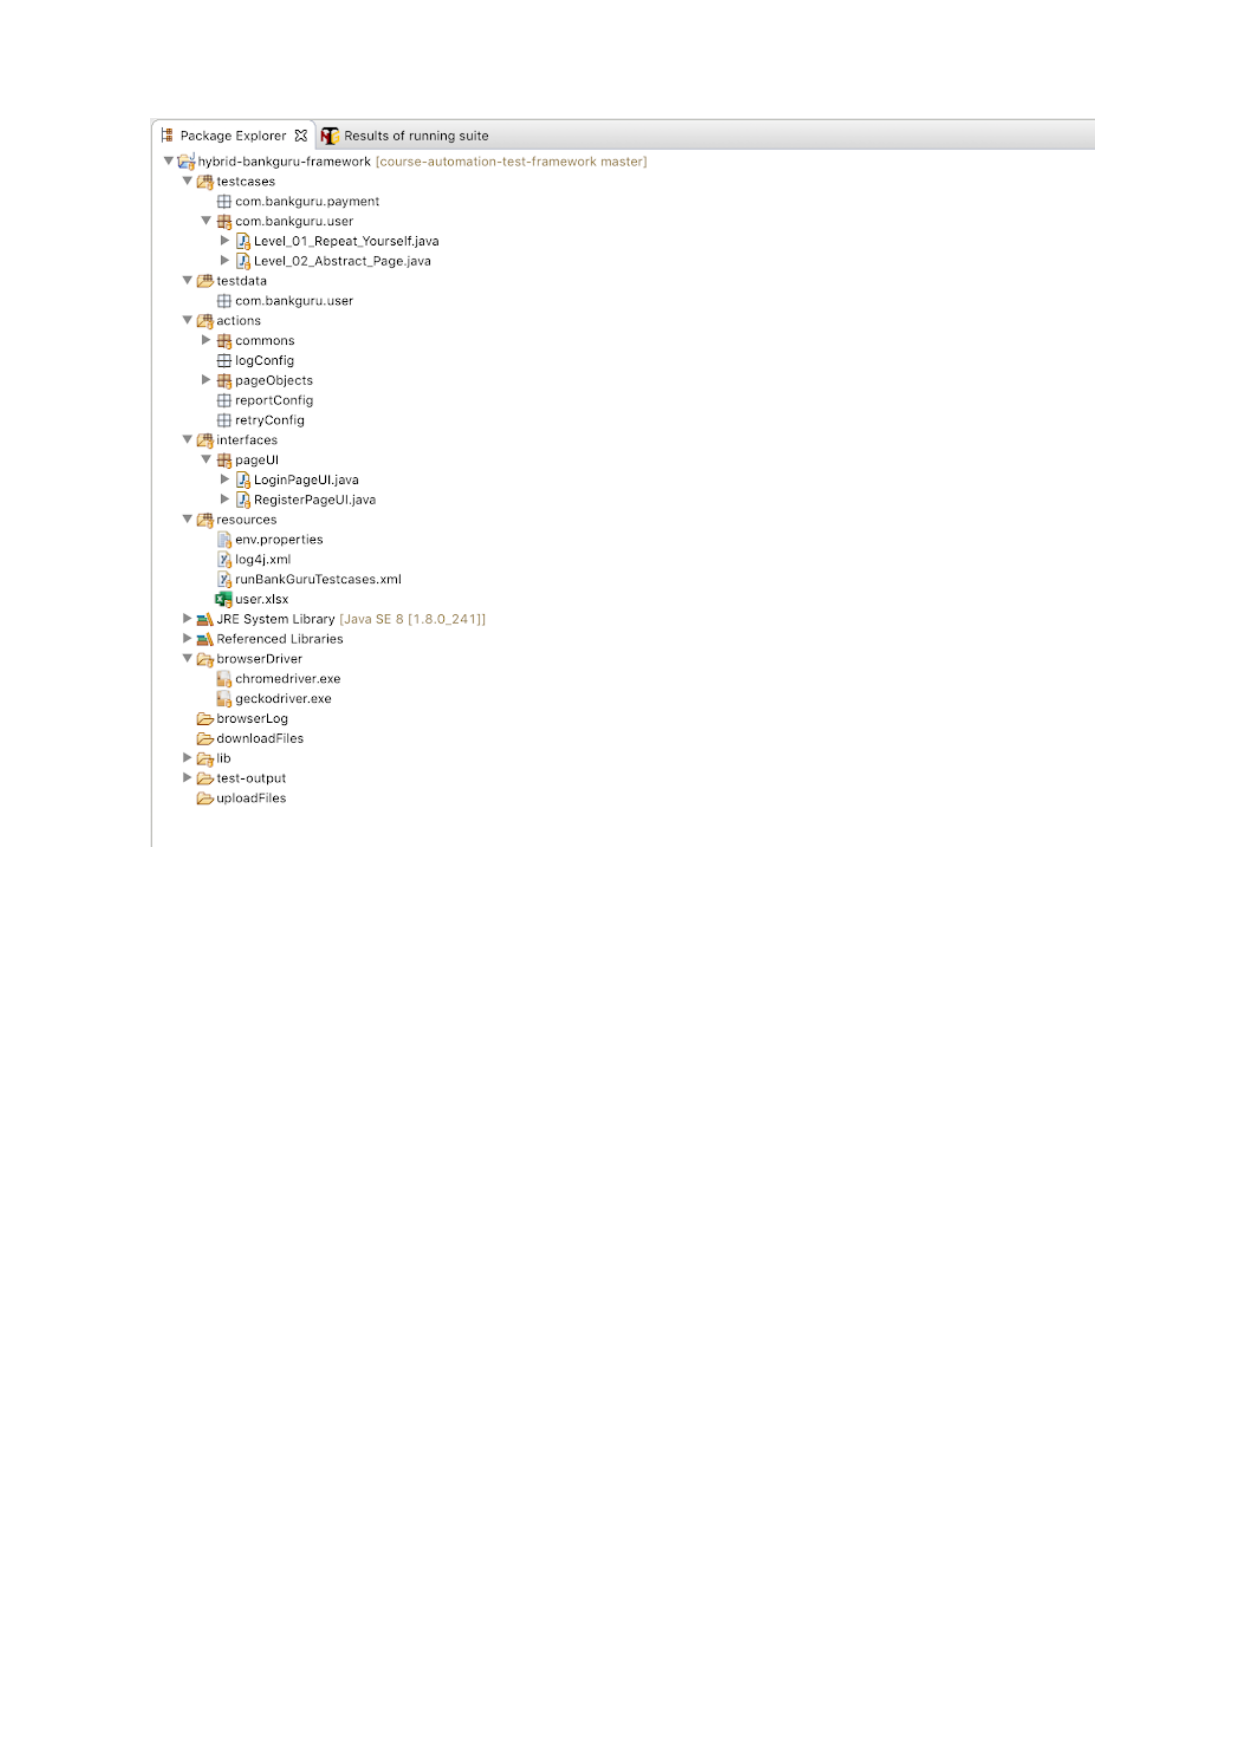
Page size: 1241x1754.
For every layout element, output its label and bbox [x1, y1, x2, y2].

picture [150, 118, 1095, 847]
